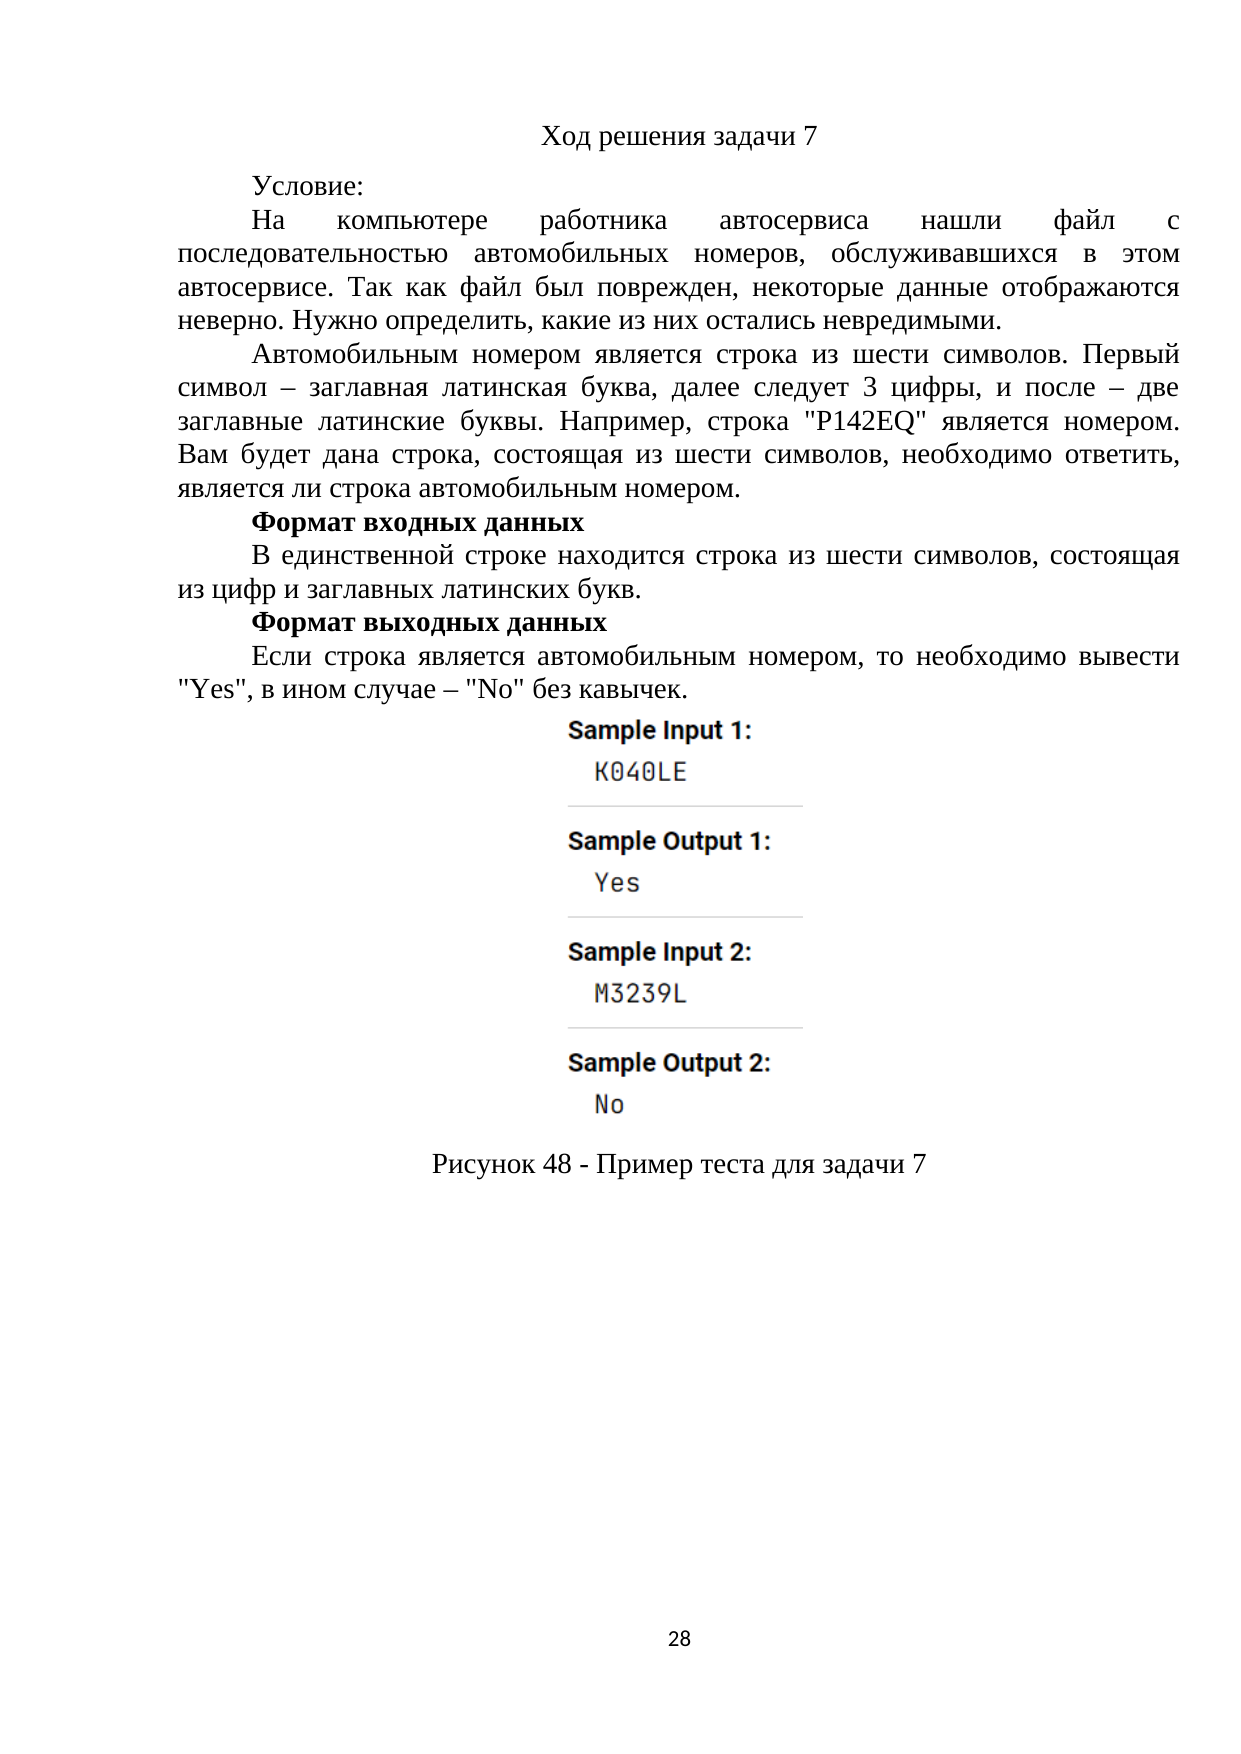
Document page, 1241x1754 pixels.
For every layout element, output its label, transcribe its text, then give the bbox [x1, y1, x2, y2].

text Формат входных данных [177, 504, 1181, 537]
text Формат выходных данных [177, 604, 1181, 638]
text Рисунок 48 - Пример теста для задачи 7 [177, 1146, 1181, 1179]
text Ход решения задачи 7 [177, 118, 1181, 152]
text Если строка является автомобильным номером, то необходимо вывести "Yes", в ином случае – "No" без кавычек. [177, 638, 1181, 705]
picture [555, 705, 803, 1146]
text В единственной строке находится строка из шести символов, состоящая из цифр и заглавных латинских букв. [177, 537, 1181, 604]
text Автомобильным номером является строка из шести символов. Первый символ – заглавная латинская буква, далее следует 3 цифры, и после – две заглавные латинские буквы. Например, строка "P142EQ" является номером. Вам будет дана строка, состоящая из шести символов, необходимо ответить, является ли строка автомобильным номером. [177, 336, 1181, 504]
text Условие: [177, 168, 1181, 202]
text На компьютере работника автосервиса нашли файл с последовательностью автомобильных номеров, обслуживавшихся в этом автосервисе. Так как файл был поврежден, некоторые данные отображаются неверно. Нужно определить, какие из них остались невредимыми. [177, 202, 1181, 336]
